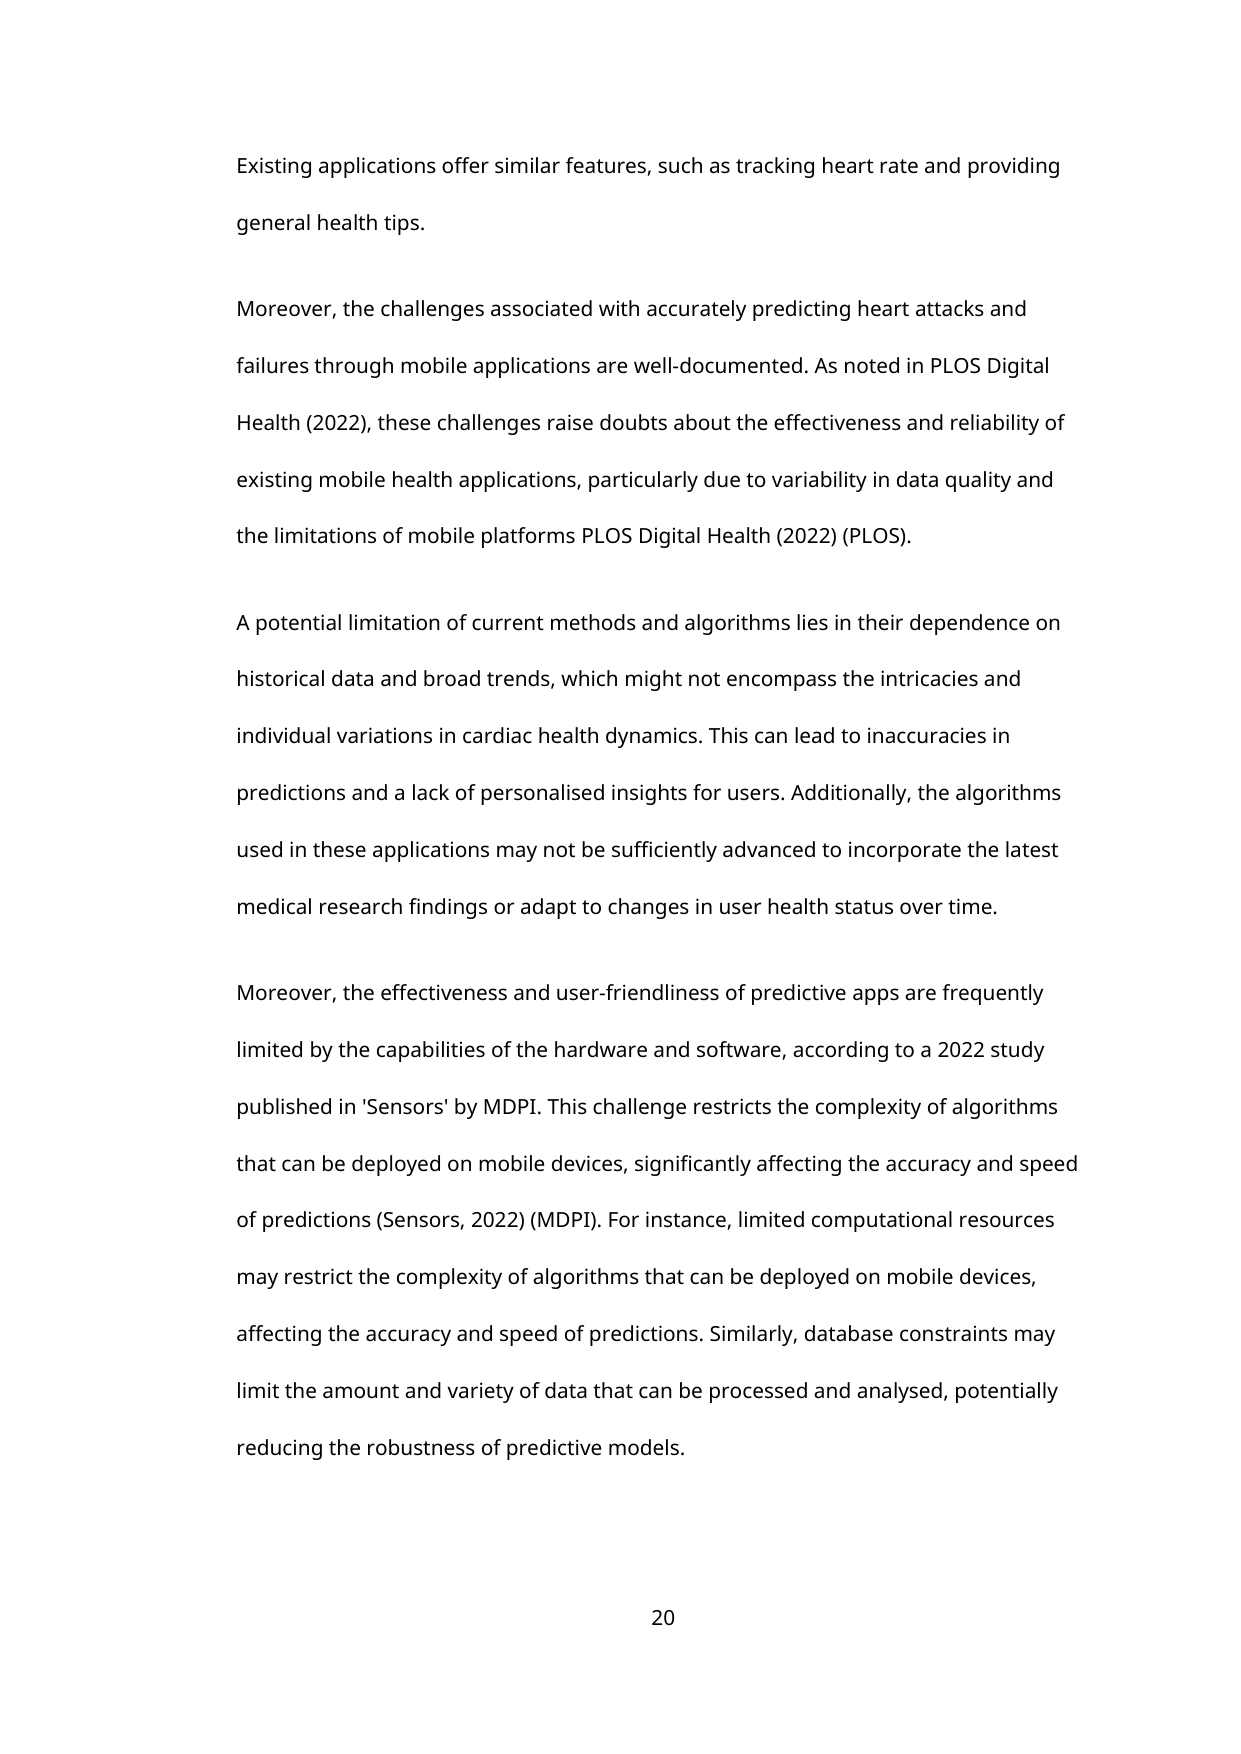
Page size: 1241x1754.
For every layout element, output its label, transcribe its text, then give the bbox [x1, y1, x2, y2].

text Moreover, the challenges associated with accurately predicting heart attacks and failures through mobile applications are well-documented. As noted in PLOS Digital Health (2022), these challenges raise doubts about the effectiveness and reliability of existing mobile health applications, particularly due to variability in data quality and the limitations of mobile platforms PLOS Digital Health (2022)​ (PLOS)​. [236, 294, 1090, 550]
text A potential limitation of current methods and algorithms lies in their dependence on historical data and broad trends, which might not encompass the intricacies and individual variations in cardiac health dynamics. This can lead to inaccuracies in predictions and a lack of personalised insights for users. Additionally, the algorithms used in these applications may not be sufficiently advanced to incorporate the latest medical research findings or adapt to changes in user health status over time. [236, 608, 1090, 921]
text Moreover, the effectiveness and user-friendliness of predictive apps are frequently limited by the capabilities of the hardware and software, according to a 2022 study published in 'Sensors' by MDPI. This challenge restricts the complexity of algorithms that can be deployed on mobile devices, significantly affecting the accuracy and speed of predictions (Sensors, 2022) (MDPI). For instance, limited computational resources may restrict the complexity of algorithms that can be deployed on mobile devices, affecting the accuracy and speed of predictions. Similarly, database constraints may limit the amount and variety of data that can be processed and analysed, potentially reducing the robustness of predictive models. [236, 978, 1090, 1462]
text Existing applications offer similar features, such as tracking heart rate and providing general health tips. [236, 151, 1090, 237]
